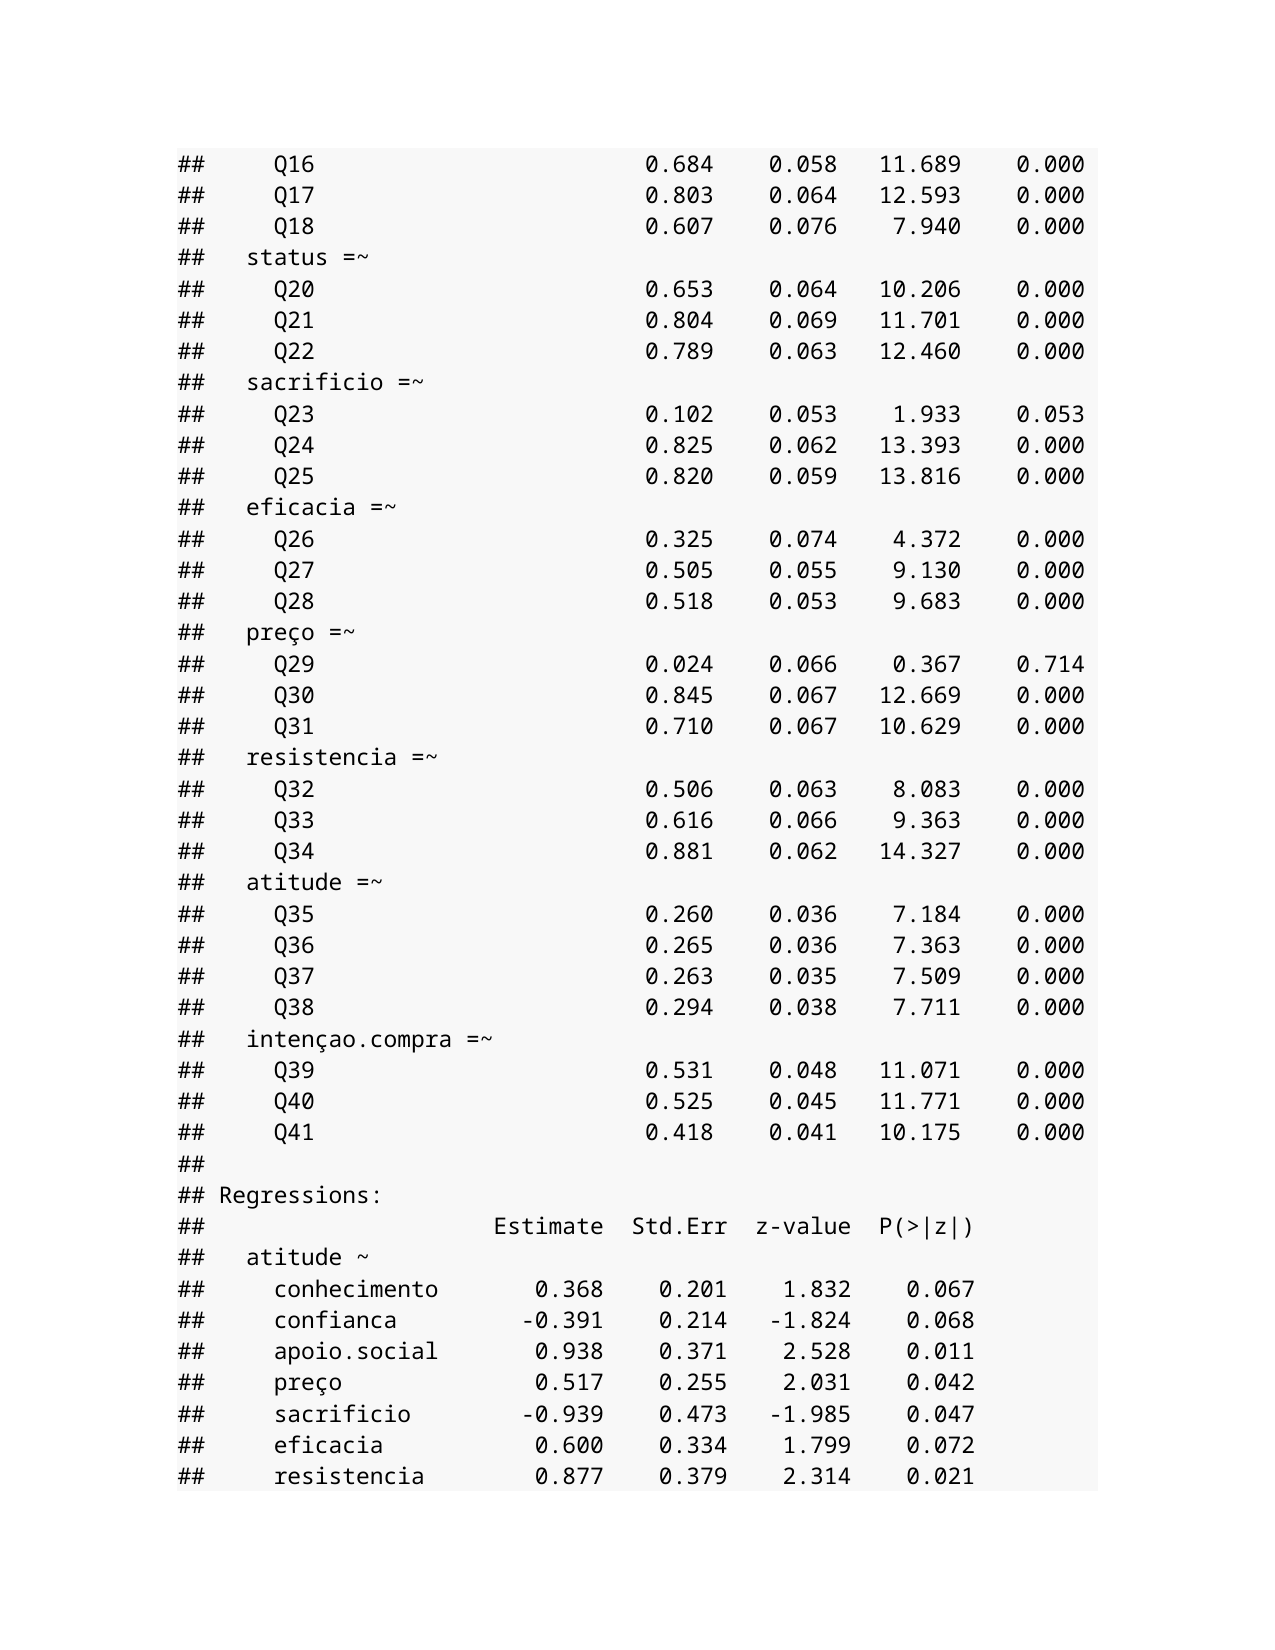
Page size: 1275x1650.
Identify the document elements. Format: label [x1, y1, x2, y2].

text [177, 148, 1098, 1491]
